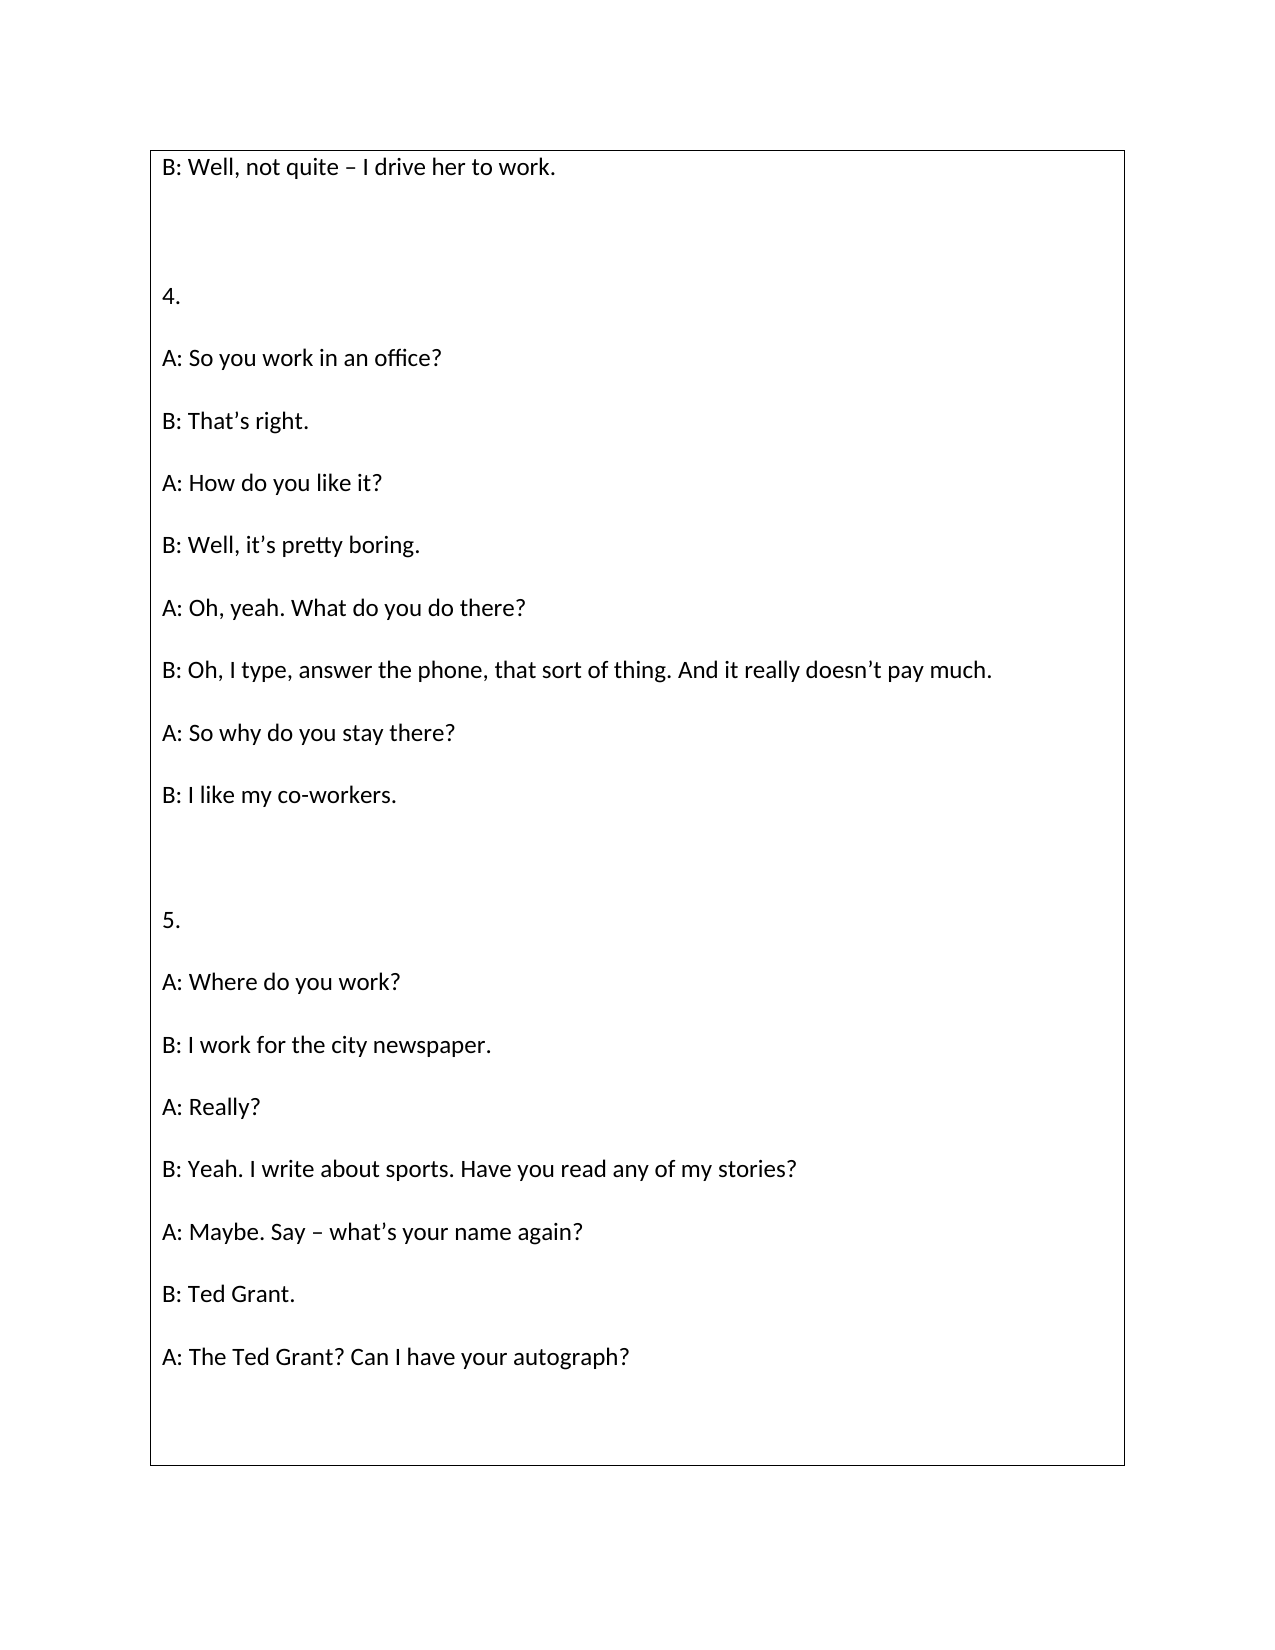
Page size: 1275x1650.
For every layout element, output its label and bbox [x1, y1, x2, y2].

table_header [151, 151, 1124, 1464]
